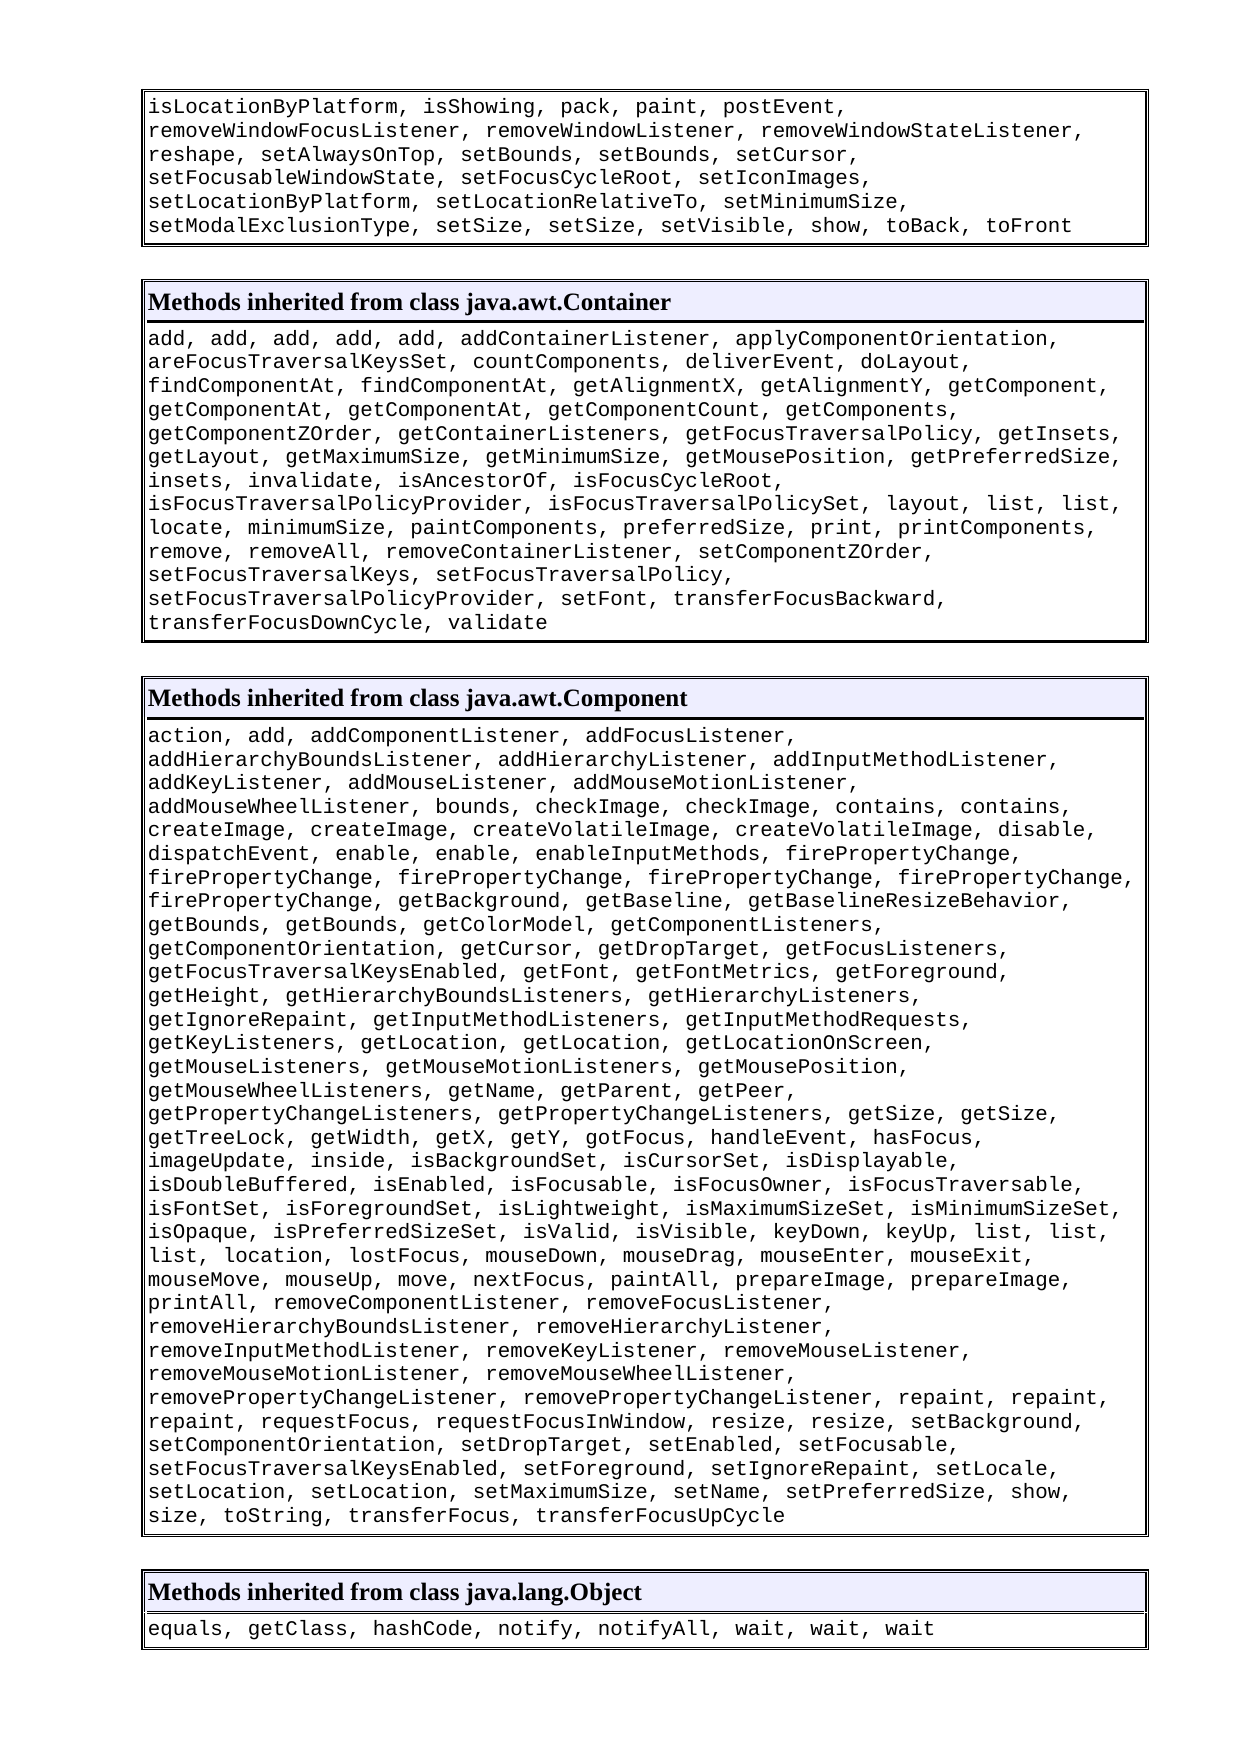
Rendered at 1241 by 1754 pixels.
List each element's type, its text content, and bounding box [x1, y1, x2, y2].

table_header Methods inherited from class java.awt.Container [145, 282, 1145, 320]
table_cell equals, getClass, hashCode, notify, notifyAll, wait, wait, wait [143, 1611, 1147, 1647]
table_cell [145, 92, 1145, 243]
table_header Methods inherited from class java.awt.Component [145, 679, 1145, 717]
table_cell add, add, add, add, add, addContainerListener, applyComponentOrientation, areFocusTraversalKeysSet, countComponents, deliverEvent, doLayout, findComponentAt, findComponentAt, getAlignmentX, getAlignmentY, getComponent, getComponentAt, getComponentAt, getComponentCount, getComponents, getComponentZOrder, getContainerListeners, getFocusTraversalPolicy, getInsets, getLayout, getMaximumSize, getMinimumSize, getMousePosition, getPreferredSize, insets, invalidate, isAncestorOf, isFocusCycleRoot, isFocusTraversalPolicyProvider, isFocusTraversalPolicySet, layout, list, list, locate, minimumSize, paintComponents, preferredSize, print, printComponents, remove, removeAll, removeContainerListener, setComponentZOrder, setFocusTraversalKeys, setFocusTraversalPolicy, setFocusTraversalPolicyProvider, setFont, transferFocusBackward, transferFocusDownCycle, validate [145, 320, 1145, 640]
table_header Methods inherited from class java.lang.Object [145, 1573, 1145, 1611]
table_cell action, add, addComponentListener, addFocusListener, addHierarchyBoundsListener, addHierarchyListener, addInputMethodListener, addKeyListener, addMouseListener, addMouseMotionListener, addMouseWheelListener, bounds, checkImage, checkImage, contains, contains, createImage, createImage, createVolatileImage, createVolatileImage, disable, dispatchEvent, enable, enable, enableInputMethods, firePropertyChange, firePropertyChange, firePropertyChange, firePropertyChange, firePropertyChange, firePropertyChange, getBackground, getBaseline, getBaselineResizeBehavior, getBounds, getBounds, getColorModel, getComponentListeners, getComponentOrientation, getCursor, getDropTarget, getFocusListeners, getFocusTraversalKeysEnabled, getFont, getFontMetrics, getForeground, getHeight, getHierarchyBoundsListeners, getHierarchyListeners, getIgnoreRepaint, getInputMethodListeners, getInputMethodRequests, getKeyListeners, getLocation, getLocation, getLocationOnScreen, getMouseListeners, getMouseMotionListeners, getMousePosition, getMouseWheelListeners, getName, getParent, getPeer, getPropertyChangeListeners, getPropertyChangeListeners, getSize, getSize, getTreeLock, getWidth, getX, getY, gotFocus, handleEvent, hasFocus, imageUpdate, inside, isBackgroundSet, isCursorSet, isDisplayable, isDoubleBuffered, isEnabled, isFocusable, isFocusOwner, isFocusTraversable, isFontSet, isForegroundSet, isLightweight, isMaximumSizeSet, isMinimumSizeSet, isOpaque, isPreferredSizeSet, isValid, isVisible, keyDown, keyUp, list, list, list, location, lostFocus, mouseDown, mouseDrag, mouseEnter, mouseExit, mouseMove, mouseUp, move, nextFocus, paintAll, prepareImage, prepareImage, printAll, removeComponentListener, removeFocusListener, removeHierarchyBoundsListener, removeHierarchyListener, removeInputMethodListener, removeKeyListener, removeMouseListener, removeMouseMotionListener, removeMouseWheelListener, removePropertyChangeListener, removePropertyChangeListener, repaint, repaint, repaint, requestFocus, requestFocusInWindow, resize, resize, setBackground, setComponentOrientation, setDropTarget, setEnabled, setFocusable, setFocusTraversalKeysEnabled, setForeground, setIgnoreRepaint, setLocale, setLocation, setLocation, setMaximumSize, setName, setPreferredSize, show, size, toString, transferFocus, transferFocusUpCycle [145, 717, 1145, 1533]
